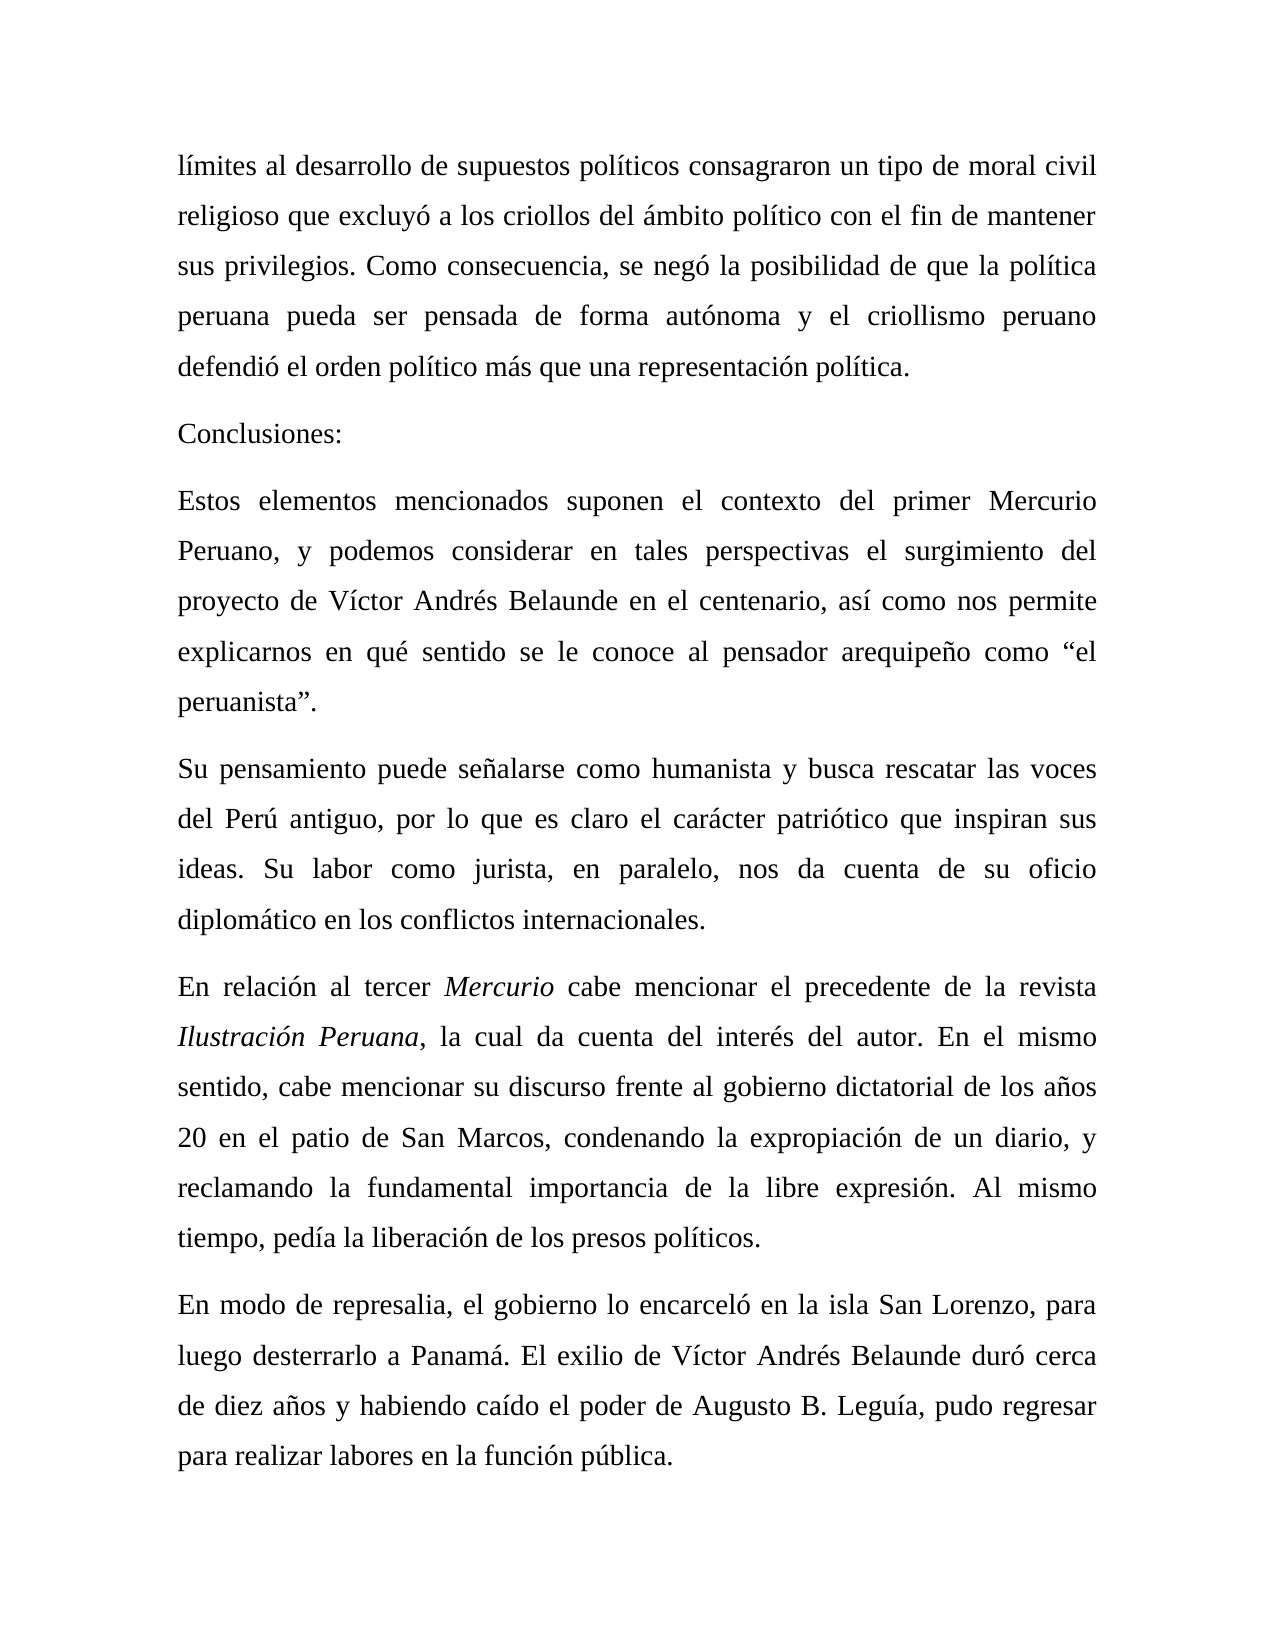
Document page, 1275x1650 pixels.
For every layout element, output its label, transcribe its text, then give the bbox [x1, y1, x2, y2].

text Conclusiones: [177, 416, 1098, 449]
text En relación al tercer Mercurio cabe mencionar el precedente de la revista Ilustración Peruana, la cual da cuenta del interés del autor. En el mismo sentido, cabe mencionar su discurso frente al gobierno dictatorial de los años 20 en el patio de San Marcos, condenando la expropiación de un diario, y reclamando la fundamental importancia de la libre expresión. Al mismo tiempo, pedía la liberación de los presos políticos. [177, 969, 1098, 1254]
text Estos elementos mencionados suponen el contexto del primer Mercurio Peruano, y podemos considerar en tales perspectivas el surgimiento del proyecto de Víctor Andrés Belaunde en el centenario, así como nos permite explicarnos en qué sentido se le conoce al pensador arequipeño como “el peruanista”. [177, 483, 1098, 718]
text En modo de represalia, el gobierno lo encarceló en la isla San Lorenzo, para luego desterrarlo a Panamá. El exilio de Víctor Andrés Belaunde duró cerca de diez años y habiendo caído el poder de Augusto B. Leguía, pudo regresar para realizar labores en la función pública. [177, 1287, 1098, 1472]
text Su pensamiento puede señalarse como humanista y busca rescatar las voces del Perú antiguo, por lo que es claro el carácter patriótico que inspiran sus ideas. Su labor como jurista, en paralelo, nos da cuenta de su oficio diplomático en los conflictos internacionales. [177, 751, 1098, 936]
